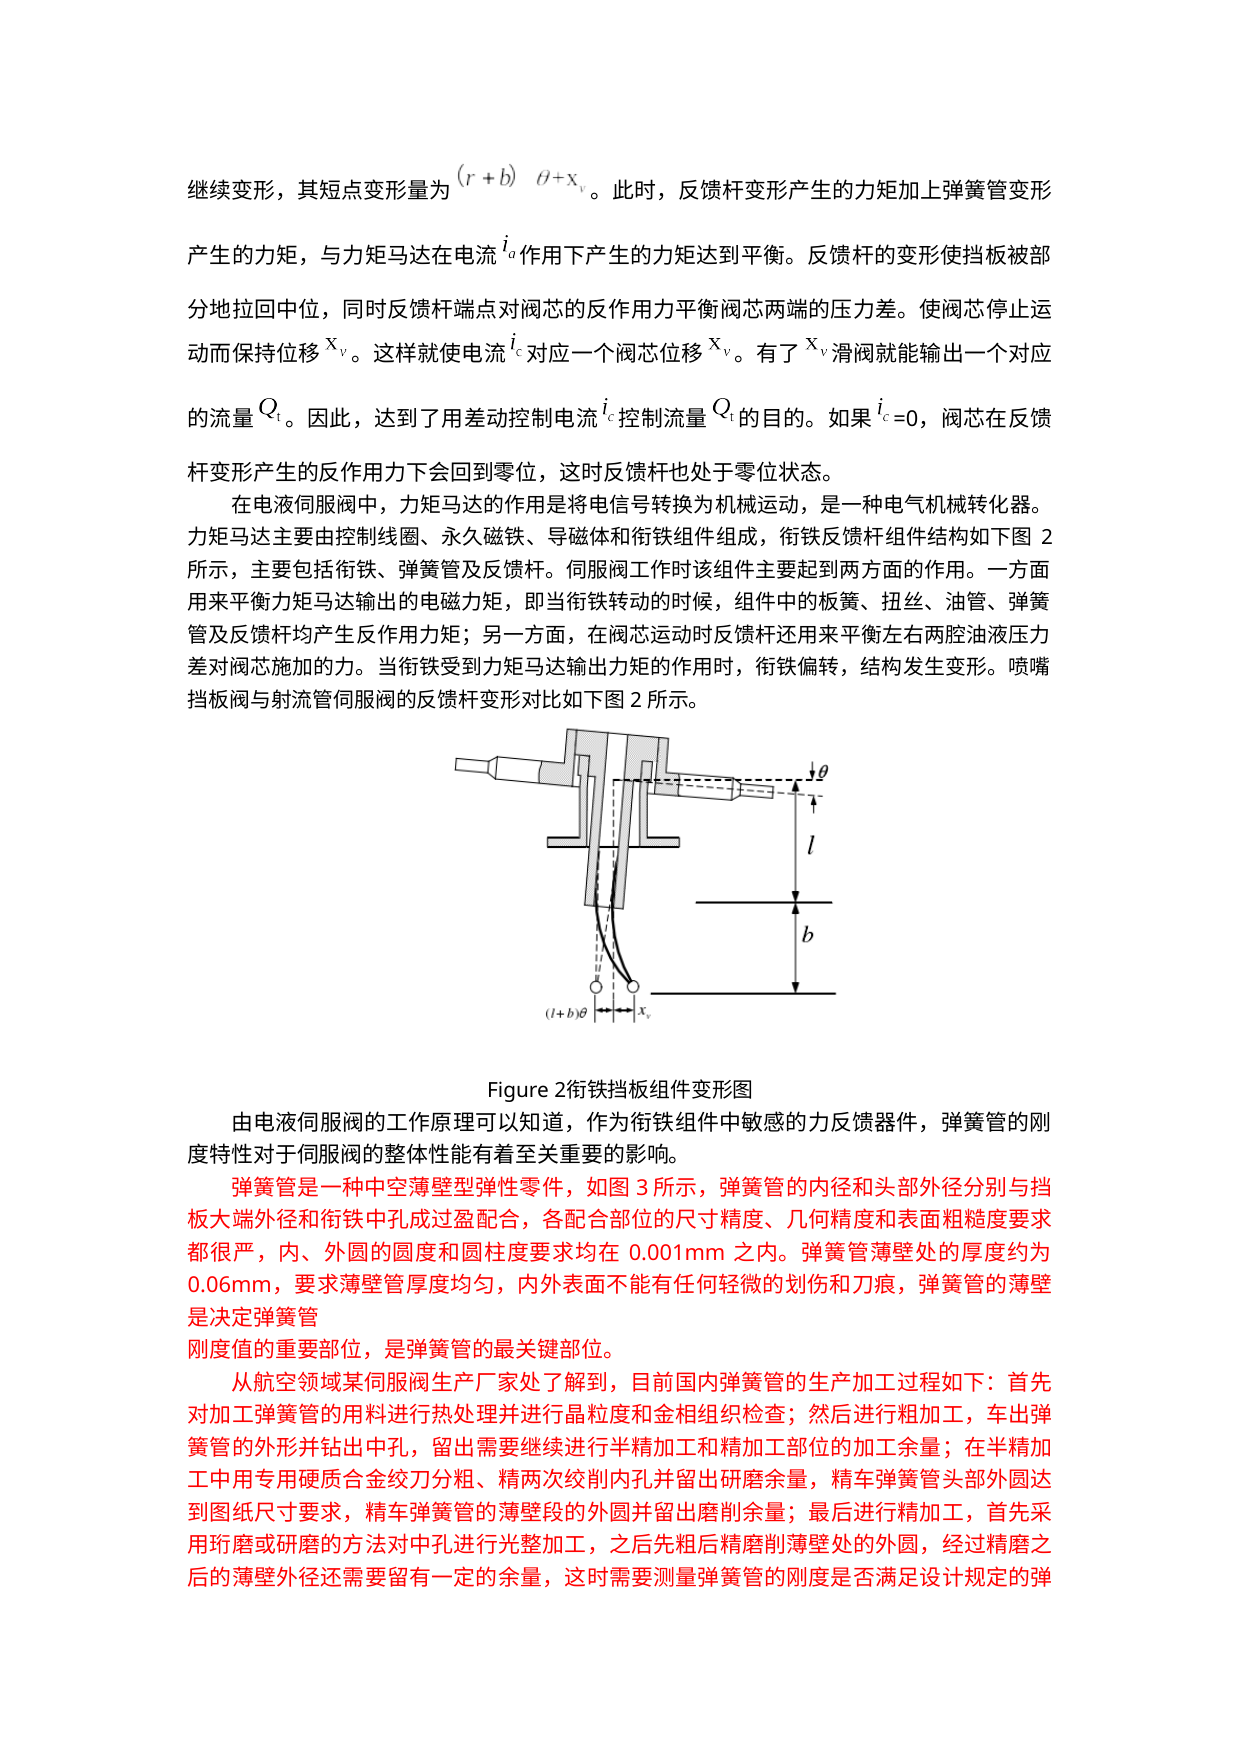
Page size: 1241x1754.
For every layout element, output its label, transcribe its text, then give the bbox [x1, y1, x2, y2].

picture [431, 714, 853, 1045]
text 由电液伺服阀的工作原理可以知道，作为衔铁组件中敏感的力反馈器件，弹簧管的刚度特性对于伺服阀的整体性能有着至关重要的影响。 [187, 1104, 1053, 1169]
text 刚度值的重要部位，是弹簧管的最关键部位。 [187, 1332, 1053, 1364]
text 在电液伺服阀中，力矩马达的作用是将电信号转换为机械运动，是一种电气机械转化器。力矩马达主要由控制线圈、永久磁铁、导磁体和衔铁组件组成，衔铁反馈杆组件结构如下图2所示，主要包括衔铁、弹簧管及反馈杆。伺服阀工作时该组件主要起到两方面的作用。一方面用来平衡力矩马达输出的电磁力矩，即当衔铁转动的时候，组件中的板簧、扭丝、油管、弹簧管及反馈杆均产生反作用力矩；另一方面，在阀芯运动时反馈杆还用来平衡左右两腔油液压力差对阀芯施加的力。当衔铁受到力矩马达输出力矩的作用时，衔铁偏转，结构发生变形。喷嘴挡板阀与射流管伺服阀的反馈杆变形对比如下图 2 所示。 [187, 487, 1053, 714]
text 弹簧管是一种中空薄壁型弹性零件，如图3所示，弹簧管的内径和头部外径分别与挡板大端外径和衔铁中孔成过盈配合，各配合部位的尺寸精度、几何精度和表面粗糙度要求都很严，内、外圆的圆度和圆柱度要求均在 0.001mm 之内。弹簧管薄壁处的厚度约为 0.06mm，要求薄壁管厚度均匀，内外表面不能有任何轻微的划伤和刀痕，弹簧管的薄壁是决定弹簧管 [187, 1169, 1053, 1332]
